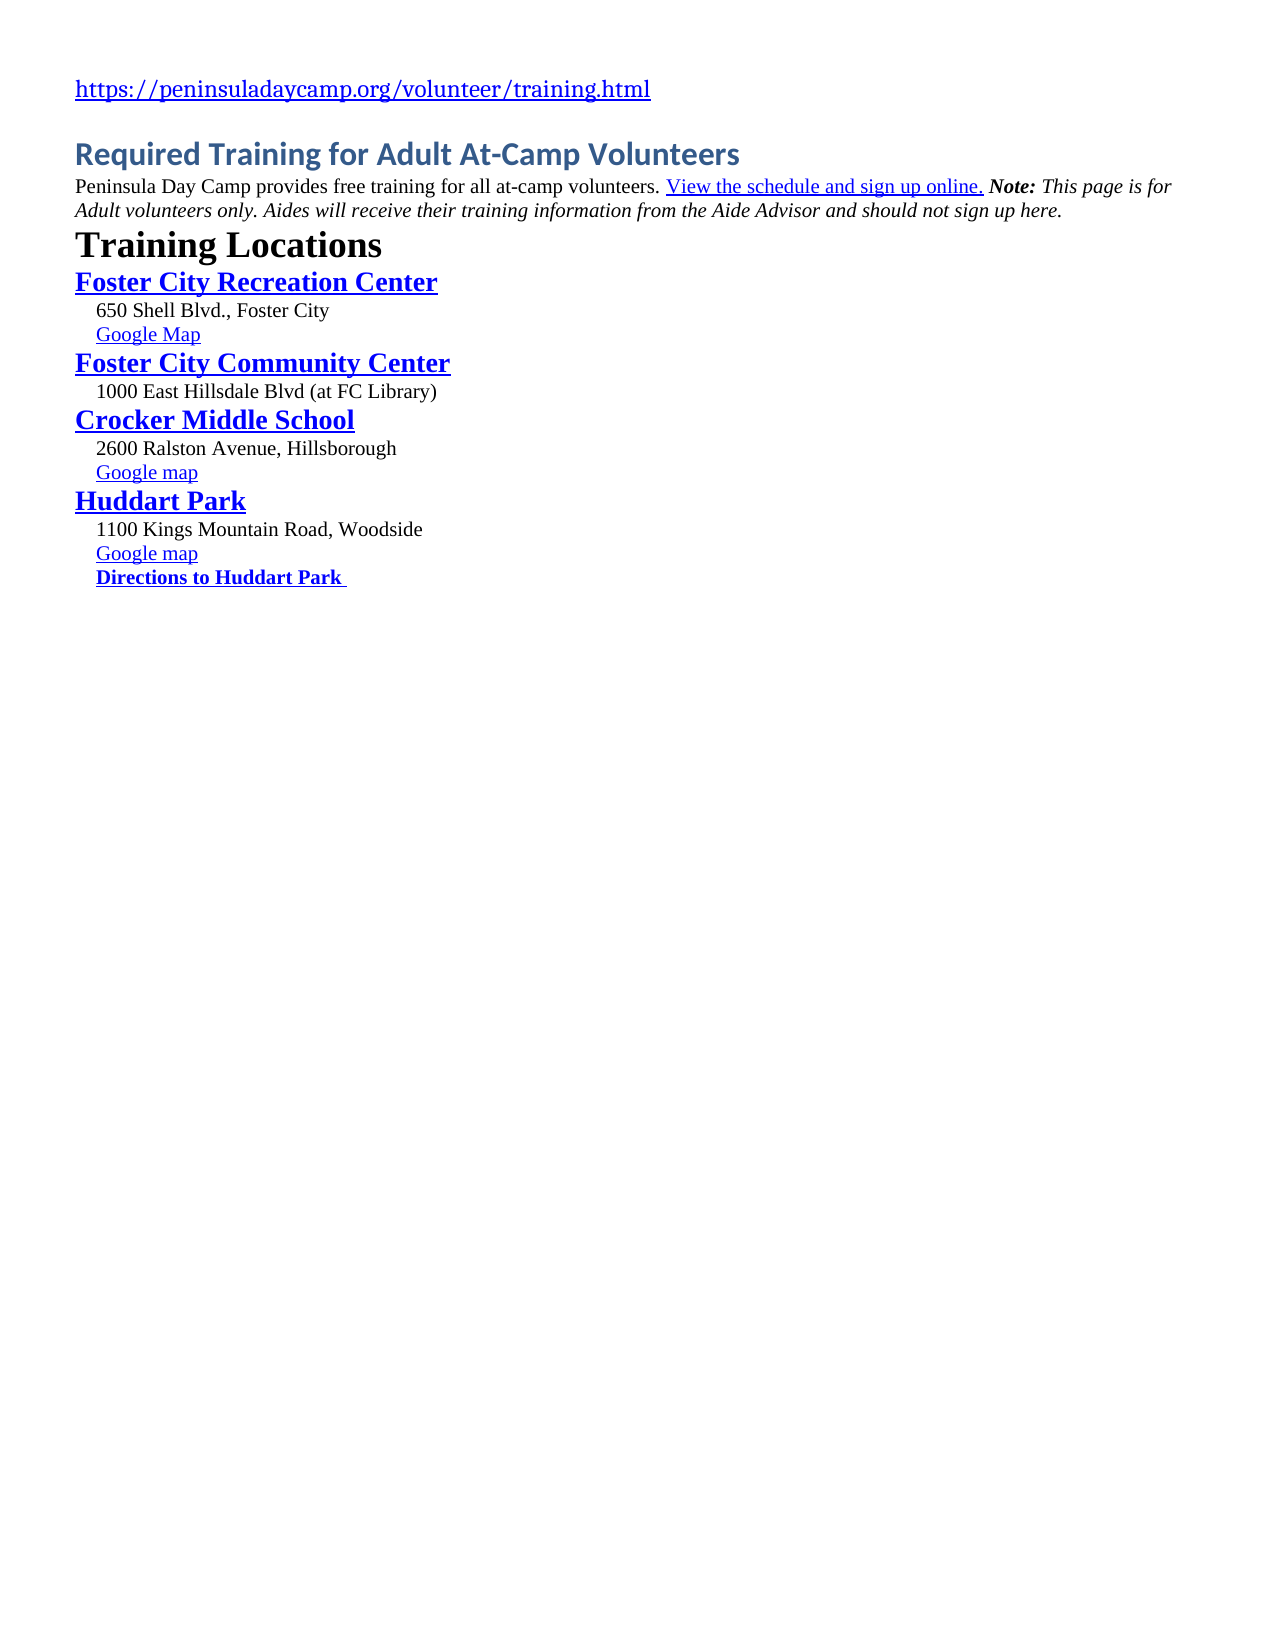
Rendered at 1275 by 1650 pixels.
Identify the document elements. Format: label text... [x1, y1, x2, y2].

subtitle Foster City Community Center [75, 346, 1200, 379]
text https://peninsuladaycamp.org/volunteer/training.html [75, 75, 1200, 132]
text Google map [75, 541, 1200, 565]
text 650 Shell Blvd., Foster City Google Map [75, 298, 1200, 346]
text Directions to Huddart Park [75, 565, 1200, 589]
subtitle Training Locations [75, 222, 1200, 265]
text 1100 Kings Mountain Road, Woodside [75, 517, 1200, 541]
subtitle Crocker Middle School [75, 403, 1200, 436]
subtitle Required Training for Adult At-Camp Volunteers [75, 133, 1200, 173]
text 1000 East Hillsdale Blvd (at FC Library) [75, 379, 1200, 403]
subtitle Foster City Recreation Center [75, 265, 1200, 298]
subtitle Huddart Park [75, 484, 1200, 516]
text 2600 Ralston Avenue, Hillsborough Google map [75, 436, 1200, 484]
text Peninsula Day Camp provides free training for all at-camp volunteers. View the schedule and sign up online. Note: This page is for Adult volunteers only. Aides will receive their training information from the Aide Advisor and should not sign up here. [75, 174, 1200, 222]
